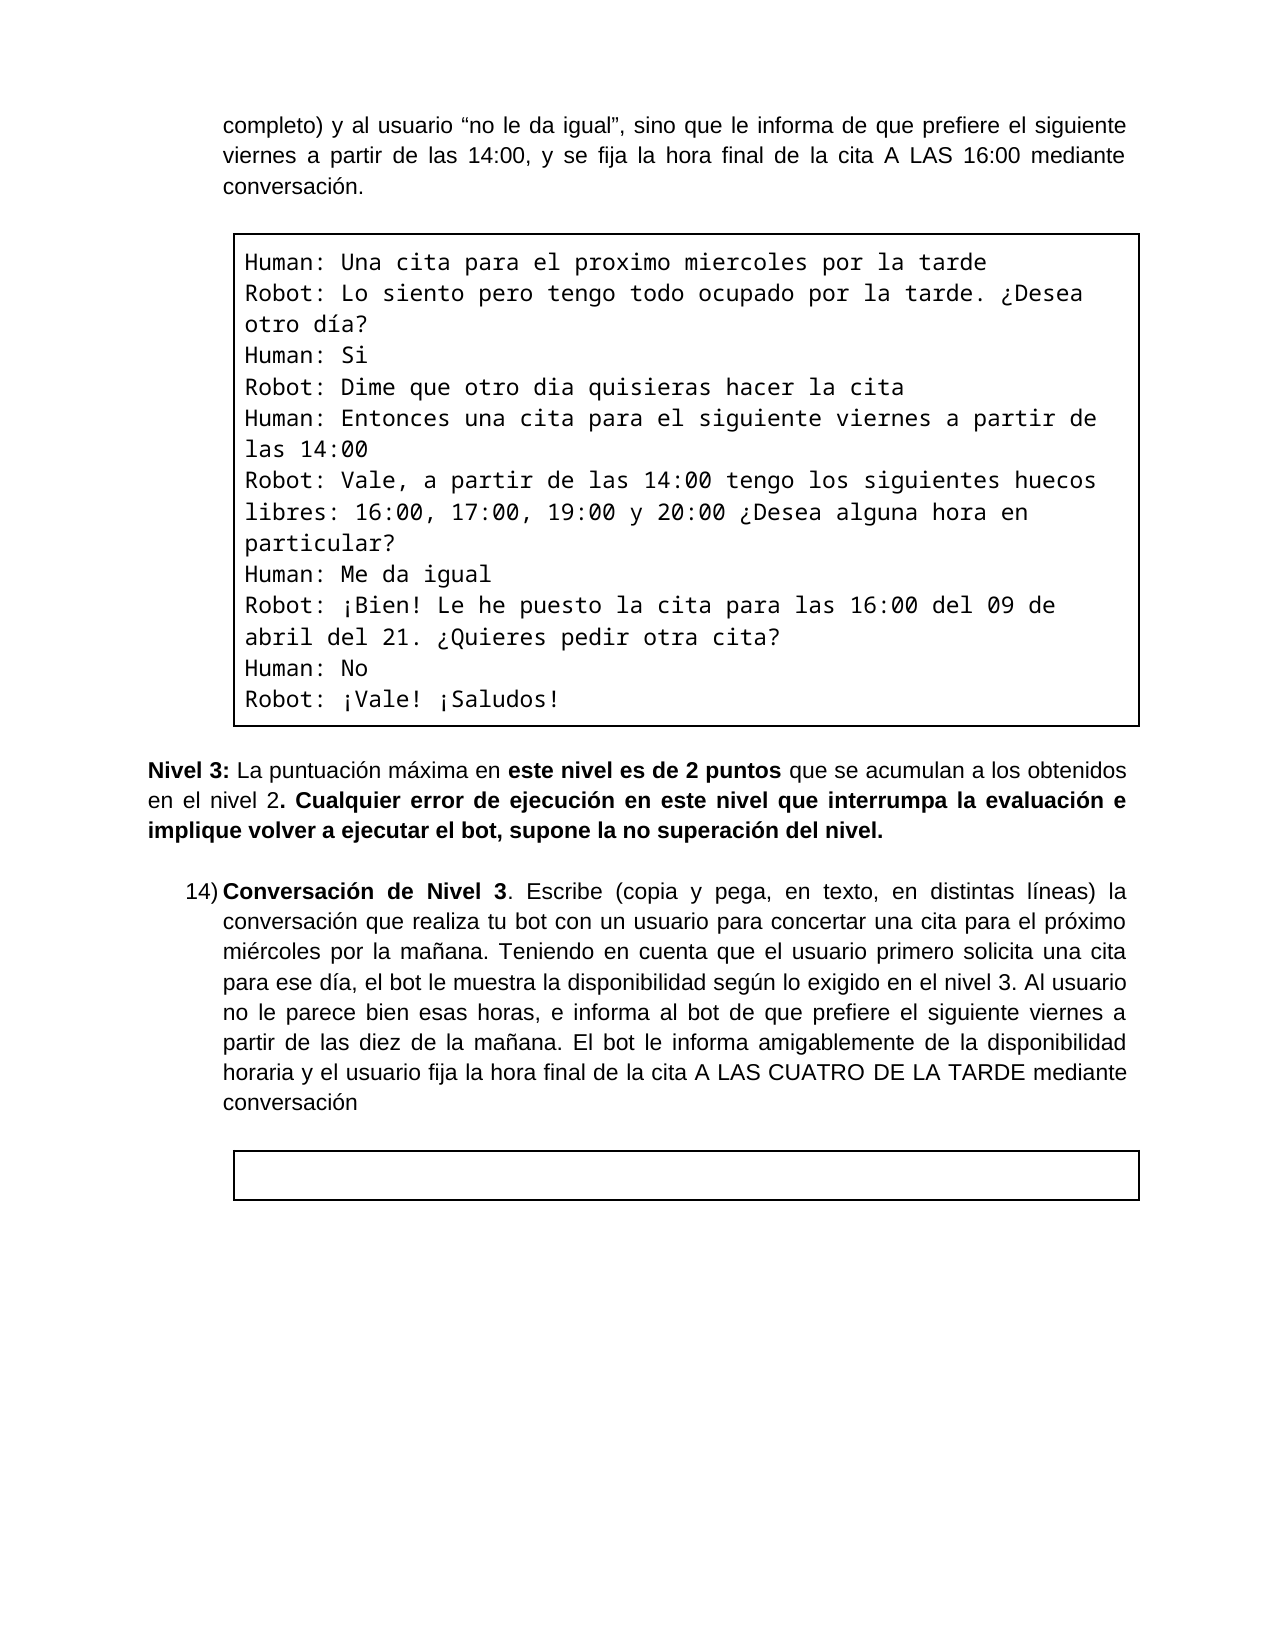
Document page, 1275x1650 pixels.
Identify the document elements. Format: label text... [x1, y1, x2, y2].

table_header [235, 1152, 1138, 1199]
text Nivel 3: La puntuación máxima en este nivel es de 2 puntos que se acumulan a los obtenidos en el nivel 2. Cualquier error de ejecución en este nivel que interrumpa la evaluación e implique volver a ejecutar el bot, supone la no superación del nivel. [148, 757, 1127, 844]
table_header Human: Una cita para el proximo miercoles por la tarde Robot: Lo siento pero tengo todo ocupado por la tarde. ¿Desea otro día? Human: Si Robot: Dime que otro dia quisieras hacer la cita Human: Entonces una cita para el siguiente viernes a partir de las 14:00 Robot: Vale, a partir de las 14:00 tengo los siguientes huecos libres: 16:00, 17:00, 19:00 y 20:00 ¿Desea alguna hora en particular? Human: Me da igual Robot: ¡Bien! Le he puesto la cita para las 16:00 del 09 de abril del 21. ¿Quieres pedir otra cita? Human: No Robot: ¡Vale! ¡Saludos! [235, 235, 1138, 725]
list Conversación de Nivel 3. Escribe (copia y pega, en texto, en distintas líneas) la conversación que realiza tu bot con un usuario para concertar una cita para el próximo miércoles por la mañana. Teniendo en cuenta que el usuario primero solicita una cita para ese día, el bot le muestra la disponibilidad según lo exigido en el nivel 3. Al usuario no le parece bien esas horas, e informa al bot de que prefiere el siguiente viernes a partir de las diez de la mañana. El bot le informa amigablemente de la disponibilidad horaria y el usuario fija la hora final de la cita A LAS CUATRO DE LA TARDE mediante conversación [185, 878, 1127, 1146]
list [185, 112, 1127, 199]
